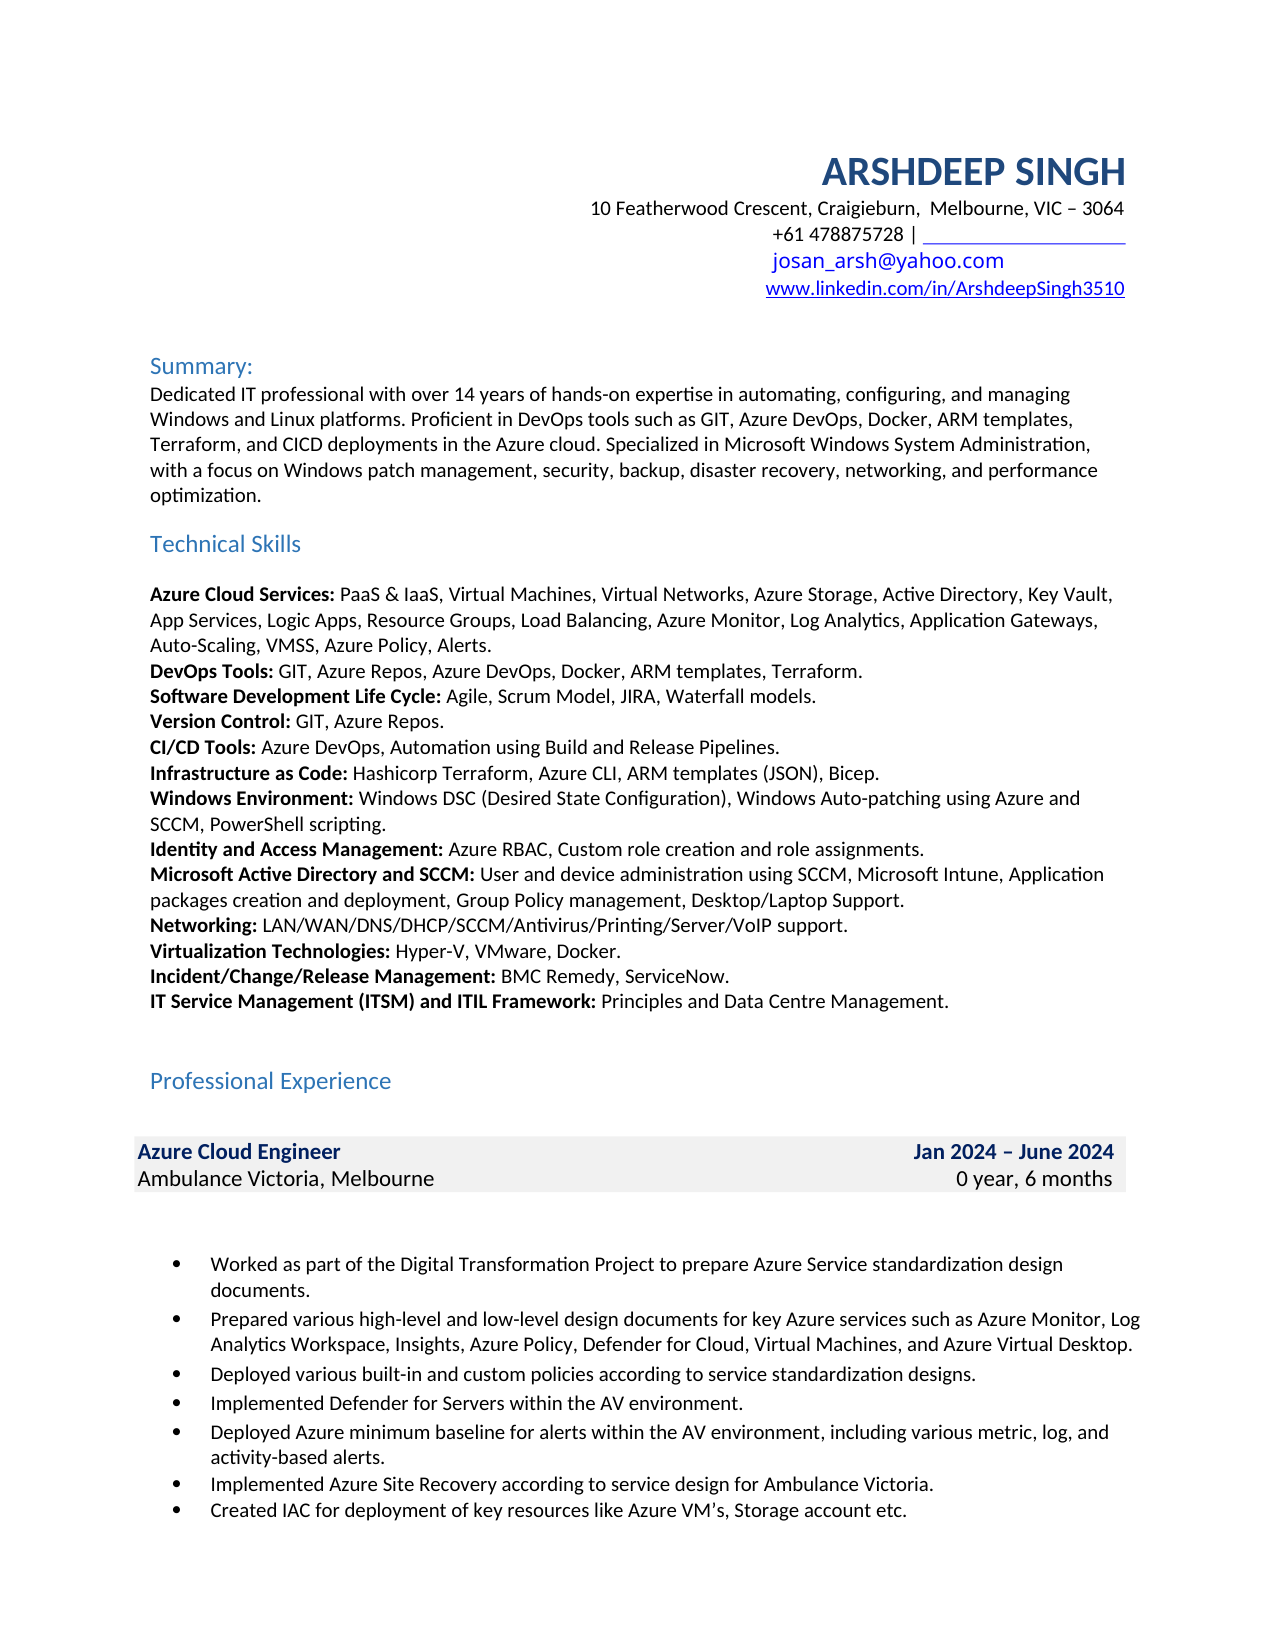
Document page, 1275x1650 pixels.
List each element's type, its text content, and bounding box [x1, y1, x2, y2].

text IT Service Management (ITSM) and ITIL Framework: Principles and Data Centre Management. [150, 989, 1150, 1014]
list Implemented Defender for Servers within the AV environment. [173, 1390, 1150, 1415]
text Identity and Access Management: Azure RBAC, Custom role creation and role assignments. [150, 836, 1150, 861]
title ARSHDEEP SINGH [135, 146, 1126, 196]
text Incident/Change/Release Management: BMC Remedy, ServiceNow. [150, 963, 1150, 989]
subtitle Professional Experience [150, 1065, 1150, 1096]
subtitle Technical Skills [150, 528, 1150, 559]
text 10 Featherwood Crescent, Craigieburn, Melbourne, VIC – 3064 [590, 196, 1150, 221]
list Implemented Azure Site Recovery according to service design for Ambulance Victoria. [173, 1471, 1150, 1497]
list Created IAC for deployment of key resources like Azure VM’s, Storage account etc. [173, 1498, 1150, 1523]
text CI/CD Tools: Azure DevOps, Automation using Build and Release Pipelines. [150, 734, 1150, 760]
text DevOps Tools: GIT, Azure Repos, Azure DevOps, Docker, ARM templates, Terraform. [150, 658, 1150, 683]
list Deployed Azure minimum baseline for alerts within the AV environment, including various metric, log, and activity-based alerts. [173, 1419, 1150, 1470]
text Windows Environment: Windows DSC (Desired State Configuration), Windows Auto-patching using Azure and SCCM, PowerShell scripting. [150, 785, 1113, 836]
subtitle Summary: [150, 351, 1150, 381]
text Dedicated IT professional with over 14 years of hands-on expertise in automating, configuring, and managing Windows and Linux platforms. Proficient in DevOps tools such as GIT, Azure DevOps, Docker, ARM templates, Terraform, and CICD deployments in the Azure cloud. Specialized in Microsoft Windows System Administration, with a focus on Windows patch management, security, backup, disaster recovery, networking, and performance optimization. [150, 381, 1129, 508]
text Microsoft Active Directory and SCCM: User and device administration using SCCM, Microsoft Intune, Application packages creation and deployment, Group Policy management, Desktop/Laptop Support. [150, 861, 1129, 912]
text +61 478875728 | josan_arsh@yahoo.com [773, 221, 1150, 275]
text Version Control: GIT, Azure Repos. [150, 709, 1150, 734]
list Deployed various built-in and custom policies according to service standardization designs. [173, 1361, 1150, 1386]
text Infrastructure as Code: Hashicorp Terraform, Azure CLI, ARM templates (JSON), Bicep. [150, 760, 1150, 785]
text Networking: LAN/WAN/DNS/DHCP/SCCM/Antivirus/Printing/Server/VoIP support. [150, 912, 1150, 938]
text Azure Cloud Services: PaaS & IaaS, Virtual Machines, Virtual Networks, Azure Storage, Active Directory, Key Vault, App Services, Logic Apps, Resource Groups, Load Balancing, Azure Monitor, Log Analytics, Application Gateways, Auto-Scaling, VMSS, Azure Policy, Alerts. [150, 582, 1113, 658]
text www.linkedin.com/in/ArshdeepSingh3510 [765, 275, 1150, 300]
text Virtualization Technologies: Hyper-V, VMware, Docker. [150, 938, 1150, 963]
list Worked as part of the Digital Transformation Project to prepare Azure Service standardization design documents. [173, 1252, 1150, 1302]
list Prepared various high-level and low-level design documents for key Azure services such as Azure Monitor, Log Analytics Workspace, Insights, Azure Policy, Defender for Cloud, Virtual Machines, and Azure Virtual Desktop. [173, 1306, 1150, 1357]
text Software Development Life Cycle: Agile, Scrum Model, JIRA, Waterfall models. [150, 683, 1150, 709]
